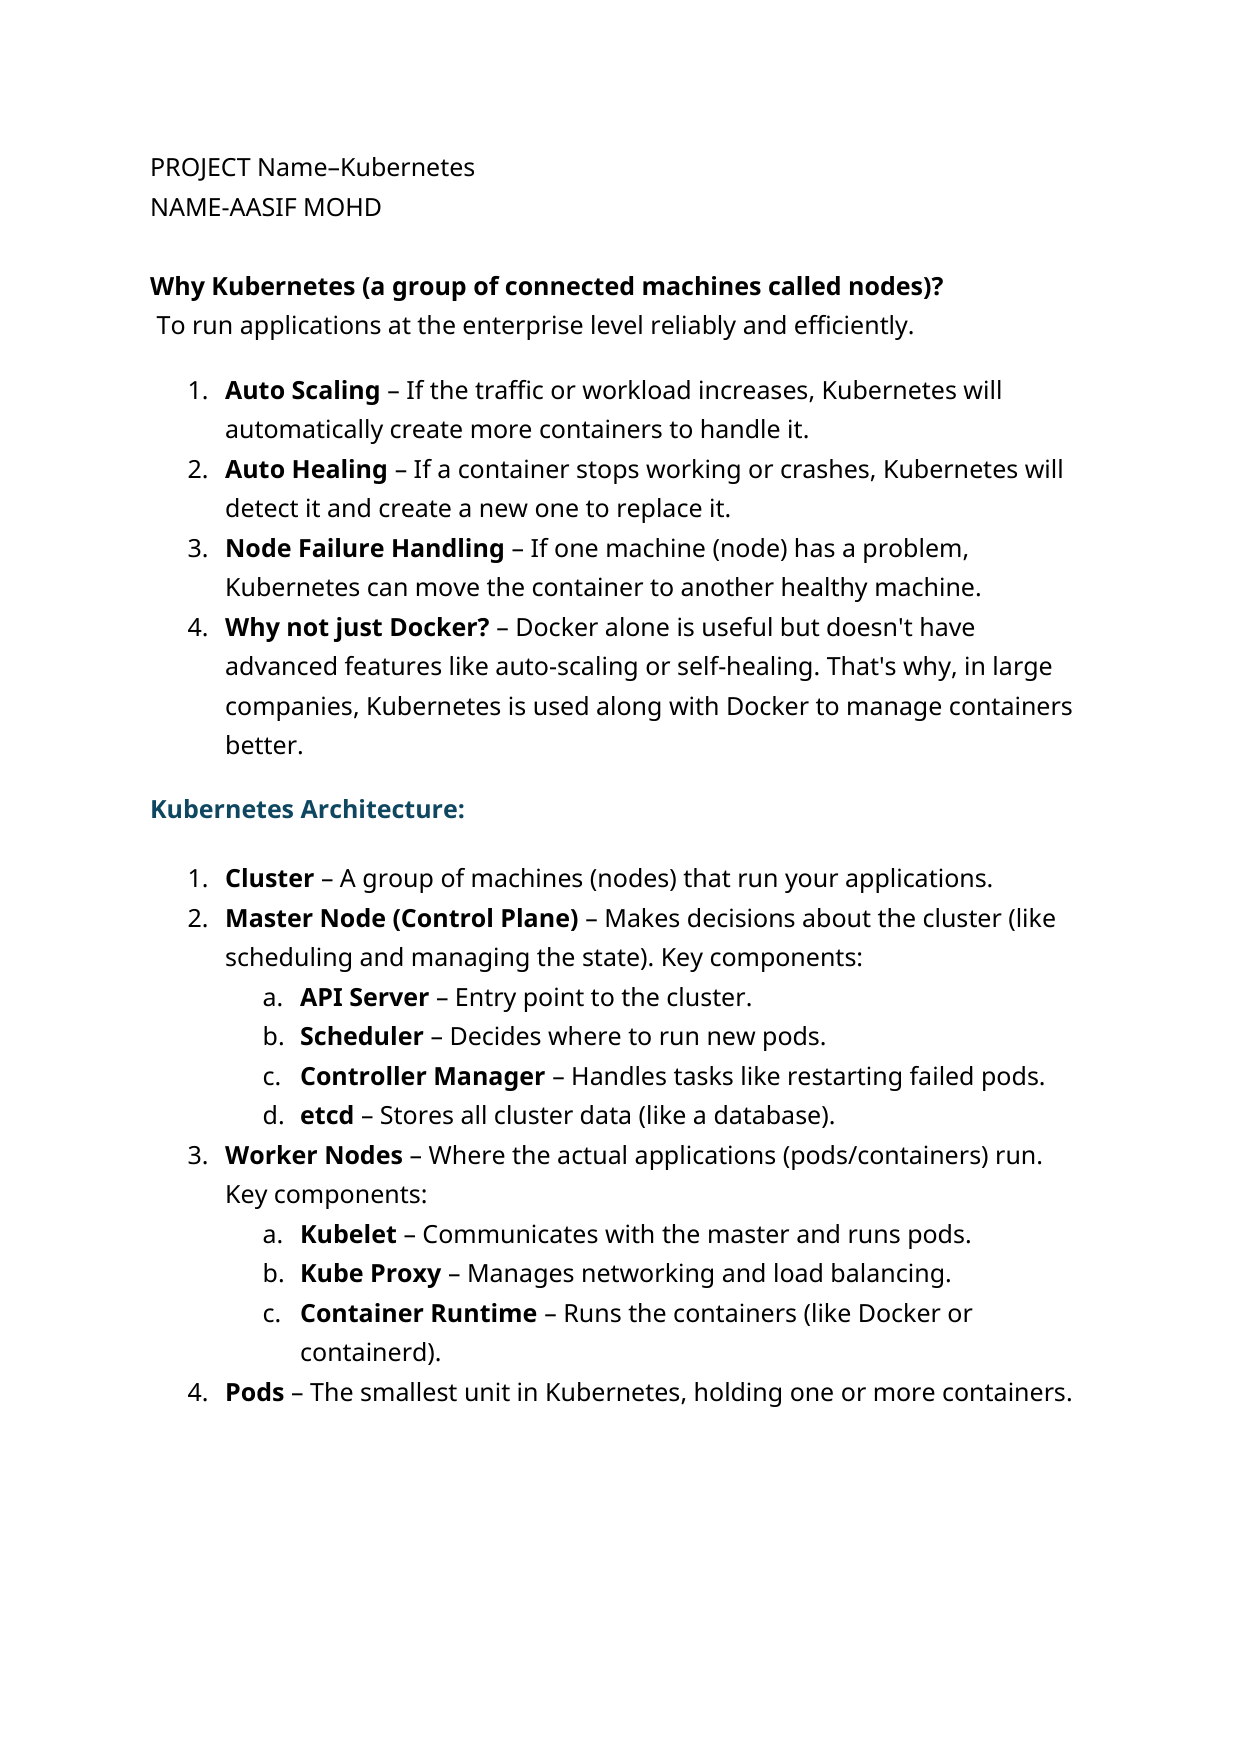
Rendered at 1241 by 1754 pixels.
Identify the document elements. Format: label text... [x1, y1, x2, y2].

list Container Runtime – Runs the containers (like Docker or containerd). [262, 1295, 1090, 1369]
list Node Failure Handling – If one machine (node) has a problem, Kubernetes can move the container to another healthy machine. [187, 530, 1090, 604]
subtitle Kubernetes Architecture: [150, 792, 1090, 826]
list Why not just Docker? – Docker alone is useful but doesn't have advanced features like auto-scaling or self-healing. That's why, in large companies, Kubernetes is used along with Docker to manage containers better. [187, 609, 1090, 762]
list Kubelet – Communicates with the master and runs pods. [262, 1216, 1090, 1250]
list Cluster – A group of machines (nodes) that run your applications. [187, 861, 1090, 895]
list Scheduler – Decides where to run new pods. [262, 1019, 1090, 1053]
list Pods – The smallest unit in Kubernetes, holding one or more containers. [187, 1374, 1090, 1408]
list Controller Manager – Handles tasks like restarting failed pods. [262, 1058, 1090, 1092]
list API Server – Entry point to the cluster. [262, 979, 1090, 1013]
list Auto Healing – If a container stops working or crashes, Kubernetes will detect it and create a new one to replace it. [187, 451, 1090, 525]
text PROJECT Name–Kubernetes NAME-AASIF MOHD Why Kubernetes (a group of connected machines called nodes)? To run applications at the enterprise level reliably and efficiently. [150, 150, 1090, 342]
list etcd – Stores all cluster data (like a database). [262, 1098, 1090, 1132]
list Worker Nodes – Where the actual applications (pods/containers) run. Key components: [187, 1137, 1090, 1211]
list Kube Proxy – Manages networking and load balancing. [262, 1256, 1090, 1290]
list Master Node (Control Plane) – Makes decisions about the cluster (like scheduling and managing the state). Key components: [187, 900, 1090, 974]
list Auto Scaling – If the traffic or workload increases, Kubernetes will automatically create more containers to handle it. [187, 372, 1090, 446]
